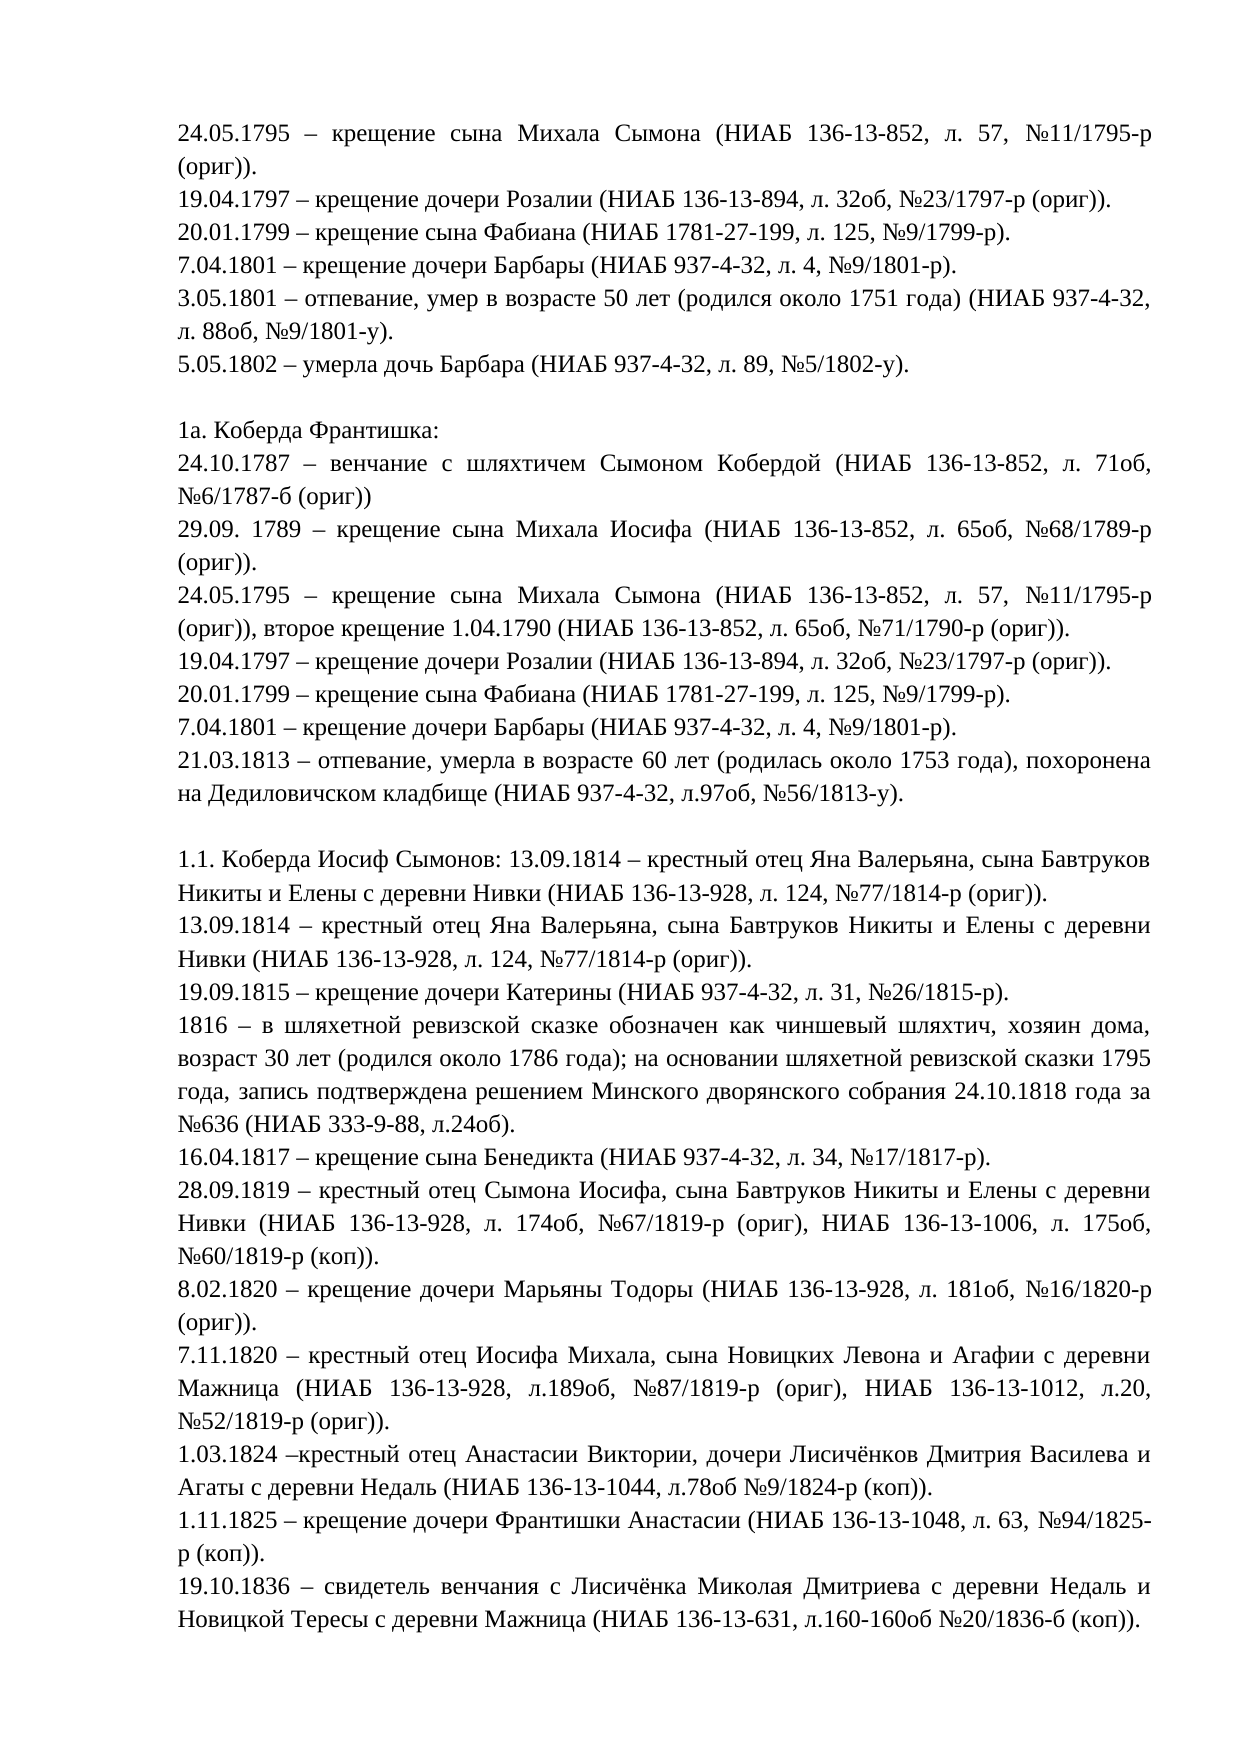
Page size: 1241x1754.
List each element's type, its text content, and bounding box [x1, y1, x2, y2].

text 28.09.1819 – крестный отец Сымона Иосифа, сына Бавтруков Никиты и Елены с деревни Нивки (НИАБ 136-13-928, л. 174об, №67/1819-р (ориг), НИАБ 136-13-1006, л. 175об, №60/1819-р (коп)). [177, 1175, 1152, 1269]
text 7.11.1820 – крестный отец Иосифа Михала, сына Новицких Левона и Агафии с деревни Мажница (НИАБ 136-13-928, л.189об, №87/1819-р (ориг), НИАБ 136-13-1012, л.20, №52/1819-р (ориг)). [177, 1340, 1152, 1435]
text 19.10.1836 – свидетель венчания с Лисичёнка Миколая Дмитриева с деревни Недаль и Новицкой Тересы с деревни Мажница (НИАБ 136-13-631, л.160-160об №20/1836-б (коп)). [177, 1571, 1152, 1633]
text 7.04.1801 – крещение дочери Барбары (НИАБ 937-4-32, л. 4, №9/1801-р). [177, 712, 1152, 741]
text 21.03.1813 – отпевание, умерла в возрасте 60 лет (родилась около 1753 года), похоронена на Дедиловичском кладбище (НИАБ 937-4-32, л.97об, №56/1813-у). [177, 746, 1152, 807]
text 1816 – в шляхетной ревизской сказке обозначен как чиншевый шляхтич, хозяин дома, возраст 30 лет (родился около 1786 года); на основании шляхетной ревизской сказки 1795 года, запись подтверждена решением Минского дворянского собрания 24.10.1818 года за №636 (НИАБ 333-9-88, л.24об). [177, 1010, 1152, 1137]
text 24.05.1795 – крещение сына Михала Сымона (НИАБ 136-13-852, л. 57, №11/1795-р (ориг)). [177, 118, 1152, 180]
text 1.03.1824 –крестный отец Анастасии Виктории, дочери Лисичёнков Дмитрия Василева и Агаты с деревни Недаль (НИАБ 136-13-1044, л.78об №9/1824-р (коп)). [177, 1439, 1152, 1501]
text 13.09.1814 – крестный отец Яна Валерьяна, сына Бавтруков Никиты и Елены с деревни Нивки (НИАБ 136-13-928, л. 124, №77/1814-р (ориг)). [177, 911, 1152, 972]
text 19.04.1797 – крещение дочери Розалии (НИАБ 136-13-894, л. 32об, №23/1797-р (ориг)). [177, 646, 1152, 675]
text 1.1. Коберда Иосиф Сымонов: 13.09.1814 – крестный отец Яна Валерьяна, сына Бавтруков Никиты и Елены с деревни Нивки (НИАБ 136-13-928, л. 124, №77/1814-р (ориг)). [177, 844, 1152, 906]
text 19.04.1797 – крещение дочери Розалии (НИАБ 136-13-894, л. 32об, №23/1797-р (ориг)). [177, 184, 1152, 213]
text 24.05.1795 – крещение сына Михала Сымона (НИАБ 136-13-852, л. 57, №11/1795-р (ориг)), второе крещение 1.04.1790 (НИАБ 136-13-852, л. 65об, №71/1790-р (ориг)). [177, 580, 1152, 642]
text 20.01.1799 – крещение сына Фабиана (НИАБ 1781-27-199, л. 125, №9/1799-р). [177, 217, 1152, 246]
text 5.05.1802 – умерла дочь Барбара (НИАБ 937-4-32, л. 89, №5/1802-у). [177, 349, 1152, 378]
text 1.11.1825 – крещение дочери Франтишки Анастасии (НИАБ 136-13-1048, л. 63, №94/1825-р (коп)). [177, 1505, 1152, 1567]
text 24.10.1787 – венчание с шляхтичем Сымоном Кобердой (НИАБ 136-13-852, л. 71об, №6/1787-б (ориг)) [177, 448, 1152, 510]
text 8.02.1820 – крещение дочери Марьяны Тодоры (НИАБ 136-13-928, л. 181об, №16/1820-р (ориг)). [177, 1274, 1152, 1336]
text 7.04.1801 – крещение дочери Барбары (НИАБ 937-4-32, л. 4, №9/1801-р). [177, 250, 1152, 279]
text 19.09.1815 – крещение дочери Катерины (НИАБ 937-4-32, л. 31, №26/1815-р). [177, 977, 1152, 1005]
text 20.01.1799 – крещение сына Фабиана (НИАБ 1781-27-199, л. 125, №9/1799-р). [177, 679, 1152, 708]
text 29.09. 1789 – крещение сына Михала Иосифа (НИАБ 136-13-852, л. 65об, №68/1789-р (ориг)). [177, 514, 1152, 576]
text 16.04.1817 – крещение сына Бенедикта (НИАБ 937-4-32, л. 34, №17/1817-р). [177, 1142, 1152, 1171]
text 3.05.1801 – отпевание, умер в возрасте 50 лет (родился около 1751 года) (НИАБ 937-4-32, л. 88об, №9/1801-у). [177, 283, 1152, 345]
text 1а. Коберда Франтишка: [177, 415, 1152, 444]
